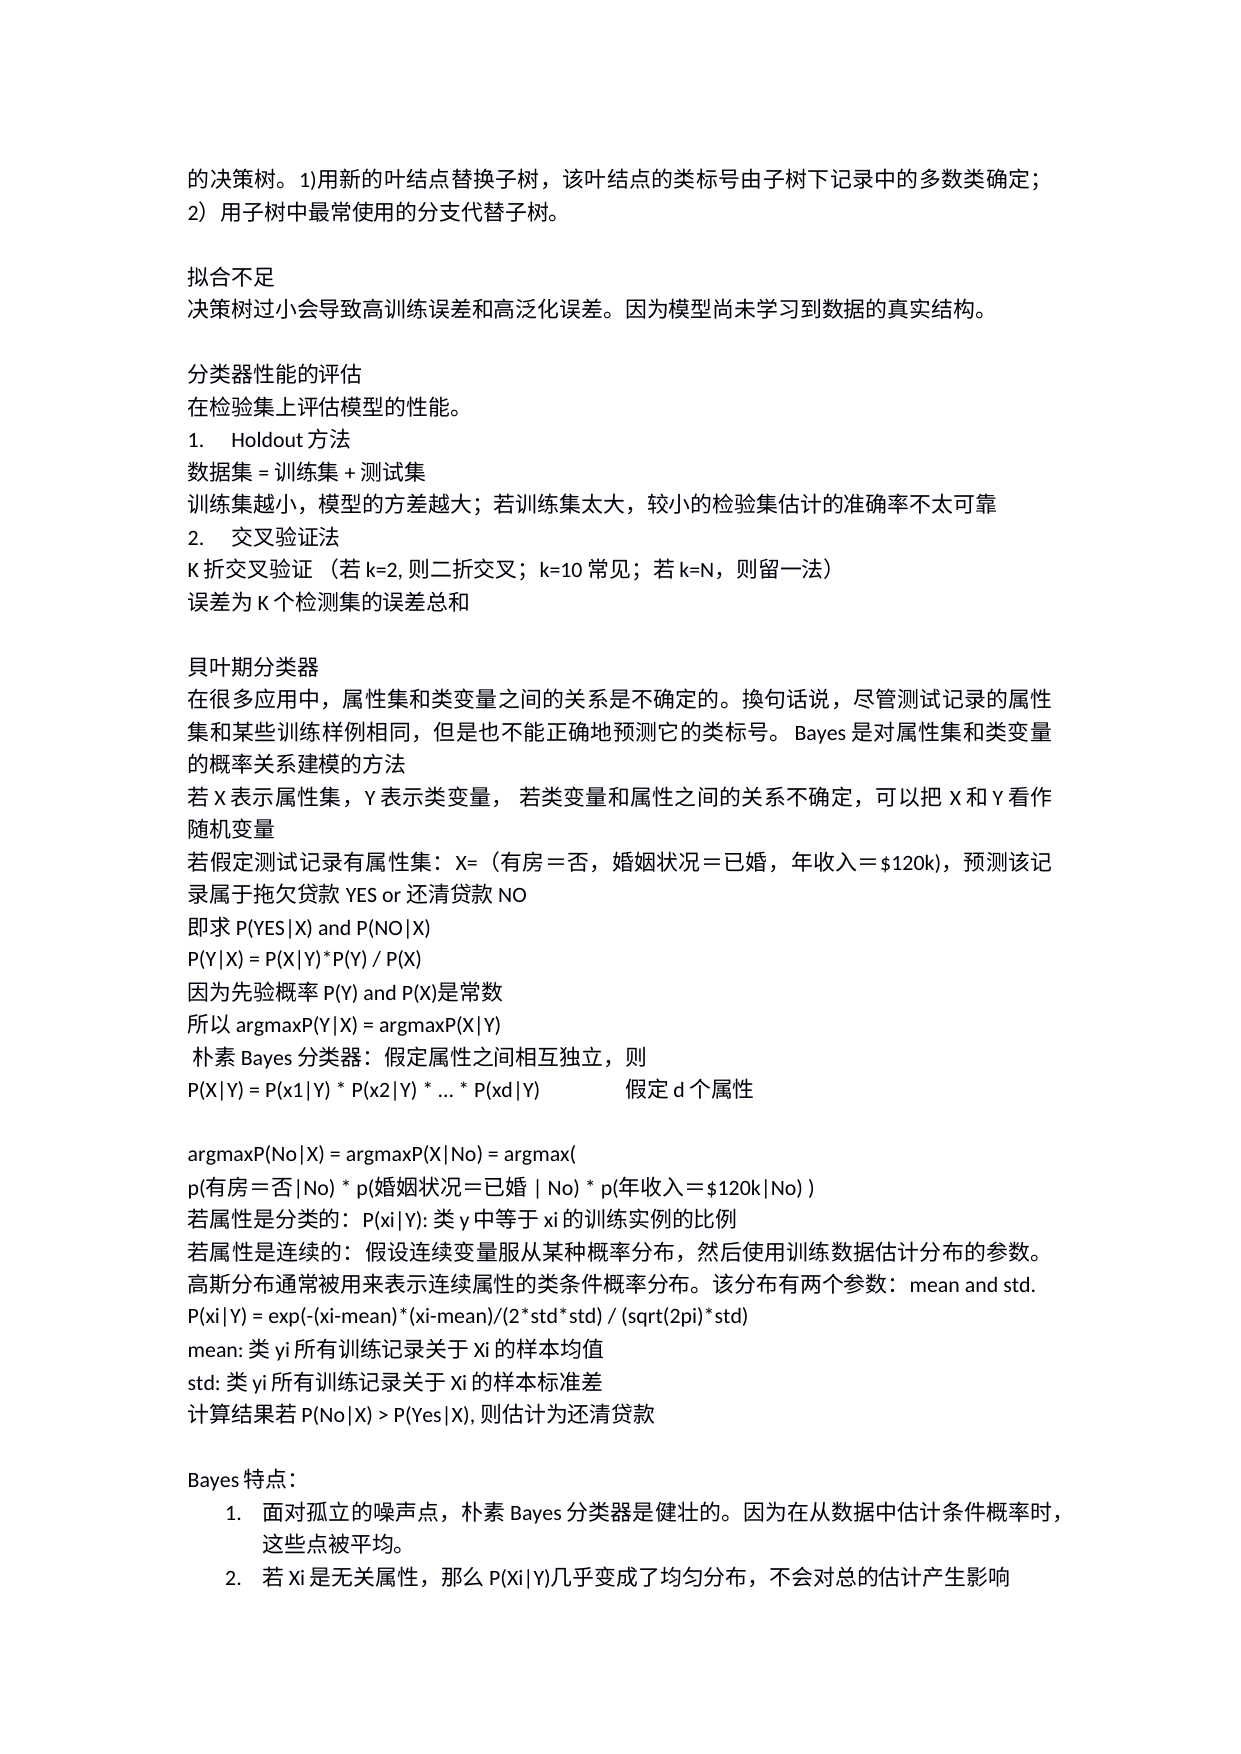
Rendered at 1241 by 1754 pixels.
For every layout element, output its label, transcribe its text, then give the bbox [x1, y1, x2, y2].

list Holdout方法 [187, 422, 1053, 454]
text p(有房＝否|No) * p(婚姻状况＝已婚 | No) * p(年收入＝$120k|No) ) [187, 1169, 1053, 1202]
text 训练集越小，模型的方差越大；若训练集太大，较小的检验集估计的准确率不太可靠 [187, 487, 1053, 519]
text mean: 类yi所有训练记录关于Xi的样本均值 [187, 1332, 1053, 1364]
text 若X表示属性集，Y表示类变量， 若类变量和属性之间的关系不确定，可以把X和Y看作随机变量 [187, 779, 1053, 844]
list 交叉验证法 [187, 519, 1053, 552]
list 若Xi是无关属性，那么P(Xi|Y)几乎变成了均匀分布，不会对总的估计产生影响 [225, 1559, 1053, 1592]
text P(Y|X) = P(X|Y)*P(Y) / P(X) [187, 942, 1053, 974]
text 因为先验概率P(Y) and P(X)是常数 [187, 974, 1053, 1007]
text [187, 162, 1053, 227]
text 拟合不足 [187, 259, 1053, 292]
text 在很多应用中，属性集和类变量之间的关系是不确定的。換句话说，尽管测试记录的属性集和某些训练样例相同，但是也不能正确地预测它的类标号。Bayes是对属性集和类变量的概率关系建模的方法 [187, 682, 1053, 779]
text 在检验集上评估模型的性能。 [187, 389, 1053, 422]
text 朴素Bayes分类器：假定属性之间相互独立，则 [187, 1039, 1053, 1072]
text P(X|Y) = P(x1|Y) * P(x2|Y) * … * P(xd|Y) 假定d个属性 [187, 1072, 1053, 1104]
text 决策树过小会导致高训练误差和高泛化误差。因为模型尚未学习到数据的真实结构。 [187, 292, 1053, 324]
text argmaxP(No|X) = argmaxP(X|No) = argmax( [187, 1137, 1053, 1169]
text P(xi|Y) = exp(-(xi-mean)*(xi-mean)/(2*std*std) / (sqrt(2pi)*std) [187, 1299, 1053, 1332]
text 分类器性能的评估 [187, 357, 1053, 389]
text 数据集 = 训练集 + 测试集 [187, 454, 1053, 487]
text K折交叉验证 （若k=2, 则二折交叉；k=10 常见；若k=N，则留一法） [187, 552, 1053, 584]
text Bayes特点： [187, 1462, 1053, 1494]
text 貝叶期分类器 [187, 649, 1053, 682]
text 若属性是分类的：P(xi|Y): 类y中等于xi的训练实例的比例 [187, 1202, 1053, 1234]
text 计算结果若P(No|X) > P(Yes|X), 则估计为还清贷款 [187, 1397, 1053, 1429]
list 面对孤立的噪声点，朴素Bayes分类器是健壮的。因为在从数据中估计条件概率时，这些点被平均。 [225, 1494, 1053, 1559]
text 若假定测试记录有属性集：X=（有房＝否，婚姻状况＝已婚，年收入＝$120k)，预测该记录属于拖欠贷款 YES or 还清贷款NO [187, 844, 1053, 909]
text 若属性是连续的：假设连续变量服从某种概率分布，然后使用训练数据估计分布的参数。高斯分布通常被用来表示连续属性的类条件概率分布。该分布有两个参数：mean and std. [187, 1234, 1053, 1299]
text 所以argmaxP(Y|X) = argmaxP(X|Y) [187, 1007, 1053, 1039]
text std: 类yi所有训练记录关于Xi的样本标准差 [187, 1364, 1053, 1397]
text 即求P(YES|X) and P(NO|X) [187, 909, 1053, 942]
text 误差为K个检测集的误差总和 [187, 584, 1053, 617]
